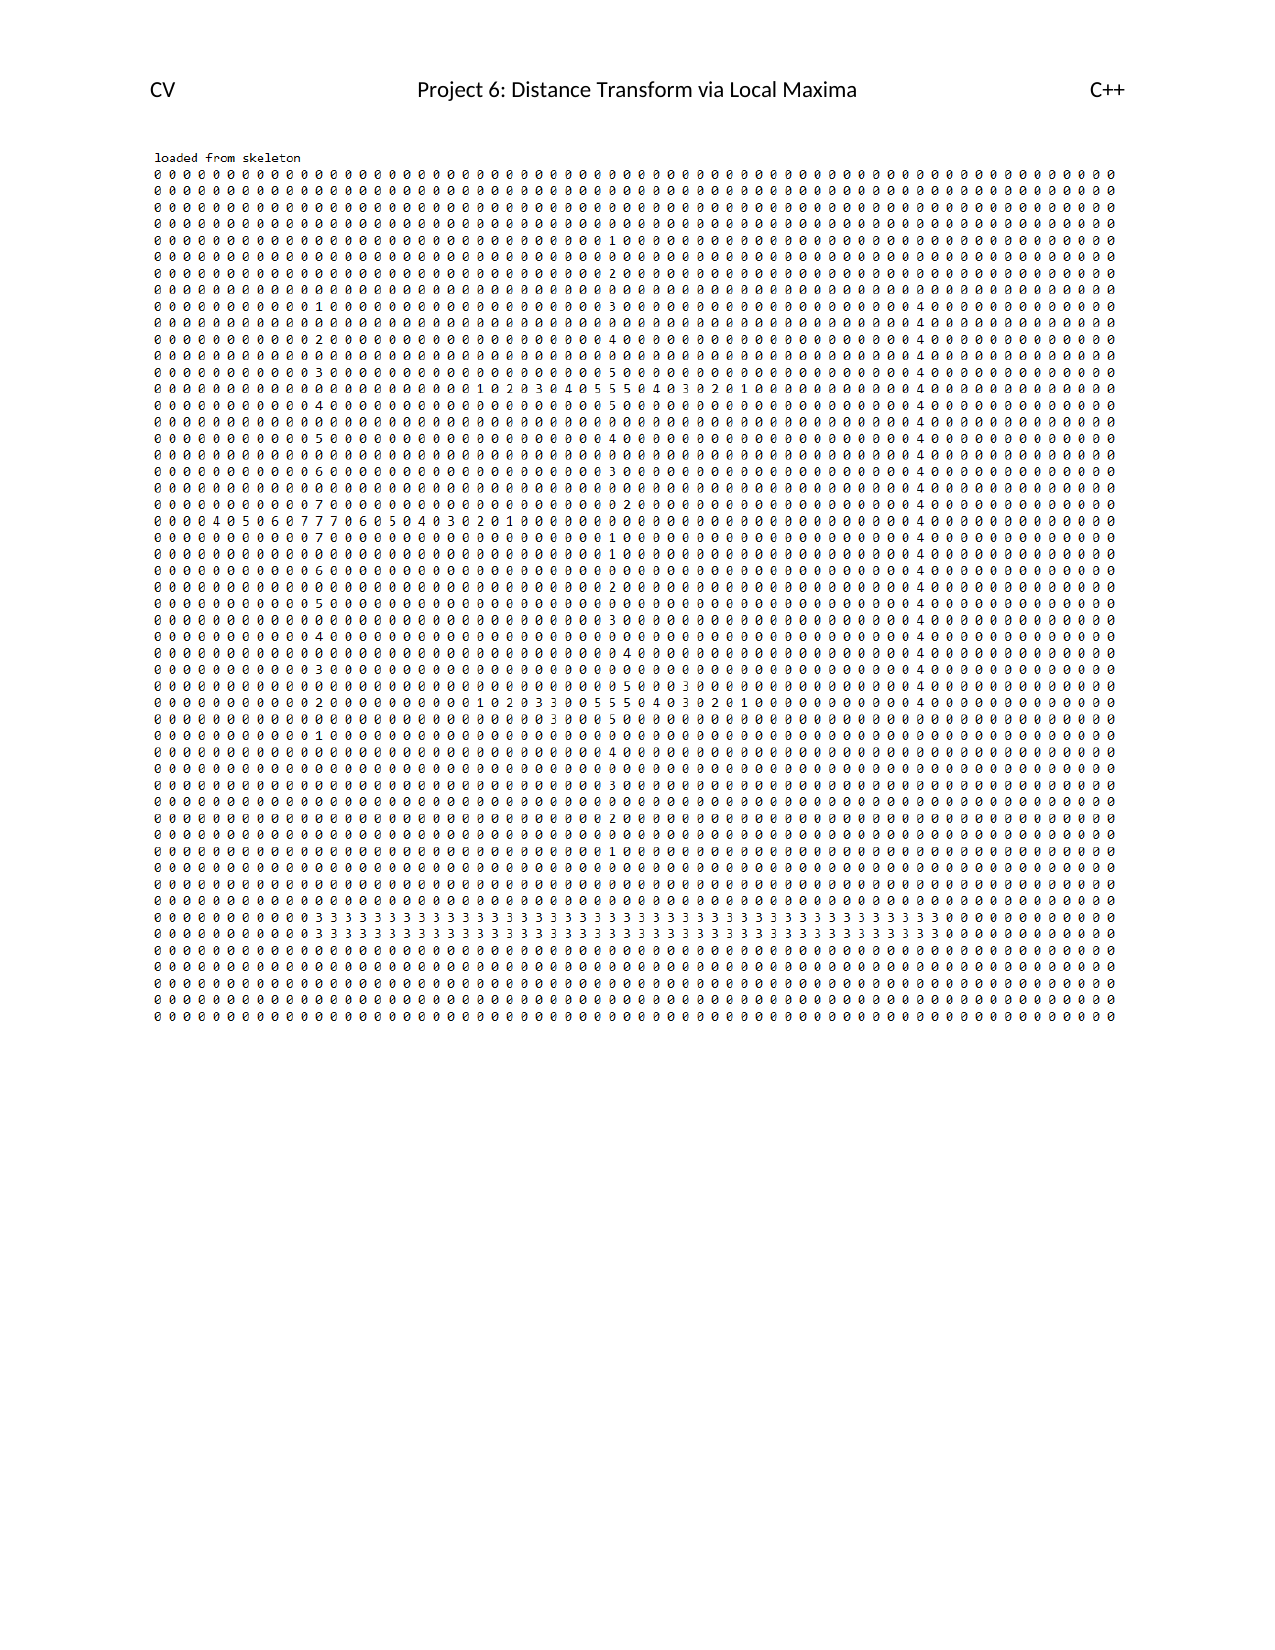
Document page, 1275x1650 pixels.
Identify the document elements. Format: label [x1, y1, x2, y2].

picture [150, 149, 1126, 1025]
